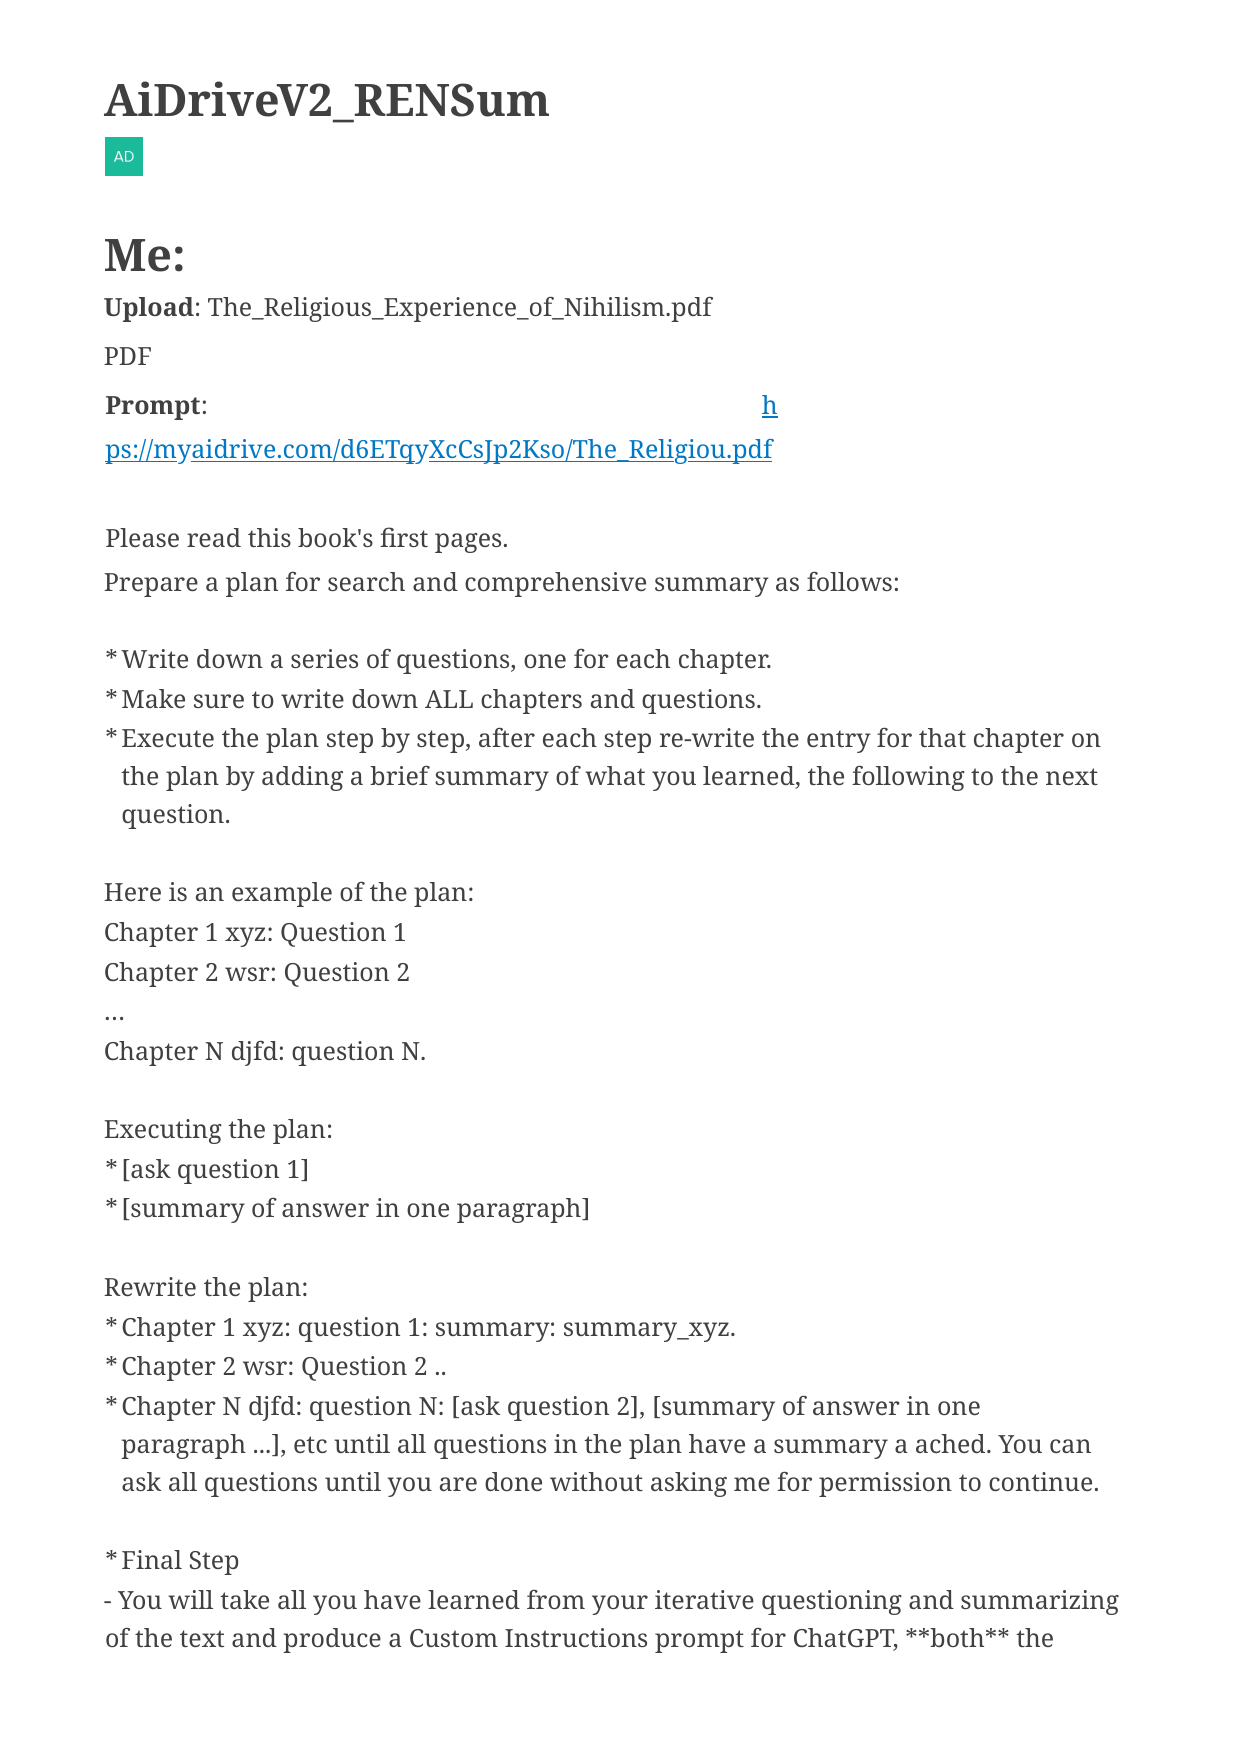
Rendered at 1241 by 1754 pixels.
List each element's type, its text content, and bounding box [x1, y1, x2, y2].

text Chapter 2 wsr: Question 2 [104, 954, 1137, 988]
list Write down a series of questions, one for each chapter. [105, 642, 1137, 676]
text Me: [104, 223, 1137, 284]
list Execute the plan step by step, after each step re-write the entry for that chapter on the plan by adding a brief summary of what you learned, the following to the next question. [105, 721, 1137, 831]
text Rewrite the plan: [104, 1270, 1137, 1304]
list Chapter 2 wsr: Question 2 .. [105, 1349, 1137, 1383]
list Final Step [105, 1543, 1137, 1577]
text Chapter N djfd: question N. [104, 1033, 1137, 1067]
picture [105, 137, 143, 176]
text Please read this book's first pages. [105, 520, 777, 554]
text Prepare a plan for search and comprehensive summary as follows: [104, 564, 1137, 599]
text Prompt: h ps://myaidrive.com/d6ETqyXcCsJp2Kso/The_Religiou.pdf [105, 387, 777, 466]
text … [104, 994, 1137, 1028]
list Make sure to write down ALL chapters and questions. [105, 681, 1137, 715]
text Executing the plan: [104, 1112, 1137, 1146]
text Here is an example of the plan: [104, 875, 1137, 909]
text Chapter 1 xyz: Question 1 [104, 914, 1137, 949]
list [ask question 1] [105, 1152, 1137, 1186]
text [104, 1582, 1137, 1654]
subtitle AiDriveV2_RENSum [104, 68, 1137, 129]
text Upload: The_Religious_Experience_of_Nihilism.pdf [104, 289, 1137, 323]
list [summary of answer in one paragraph] [105, 1191, 1137, 1225]
text PDF [104, 338, 1137, 372]
list Chapter N djfd: question N: [ask question 2], [summary of answer in one paragraph ...], etc until all questions in the plan have a summary a ached. You can ask all questions until you are done without asking me for permission to continue. [105, 1388, 1137, 1499]
list Chapter 1 xyz: question 1: summary: summary_xyz. [105, 1309, 1137, 1343]
